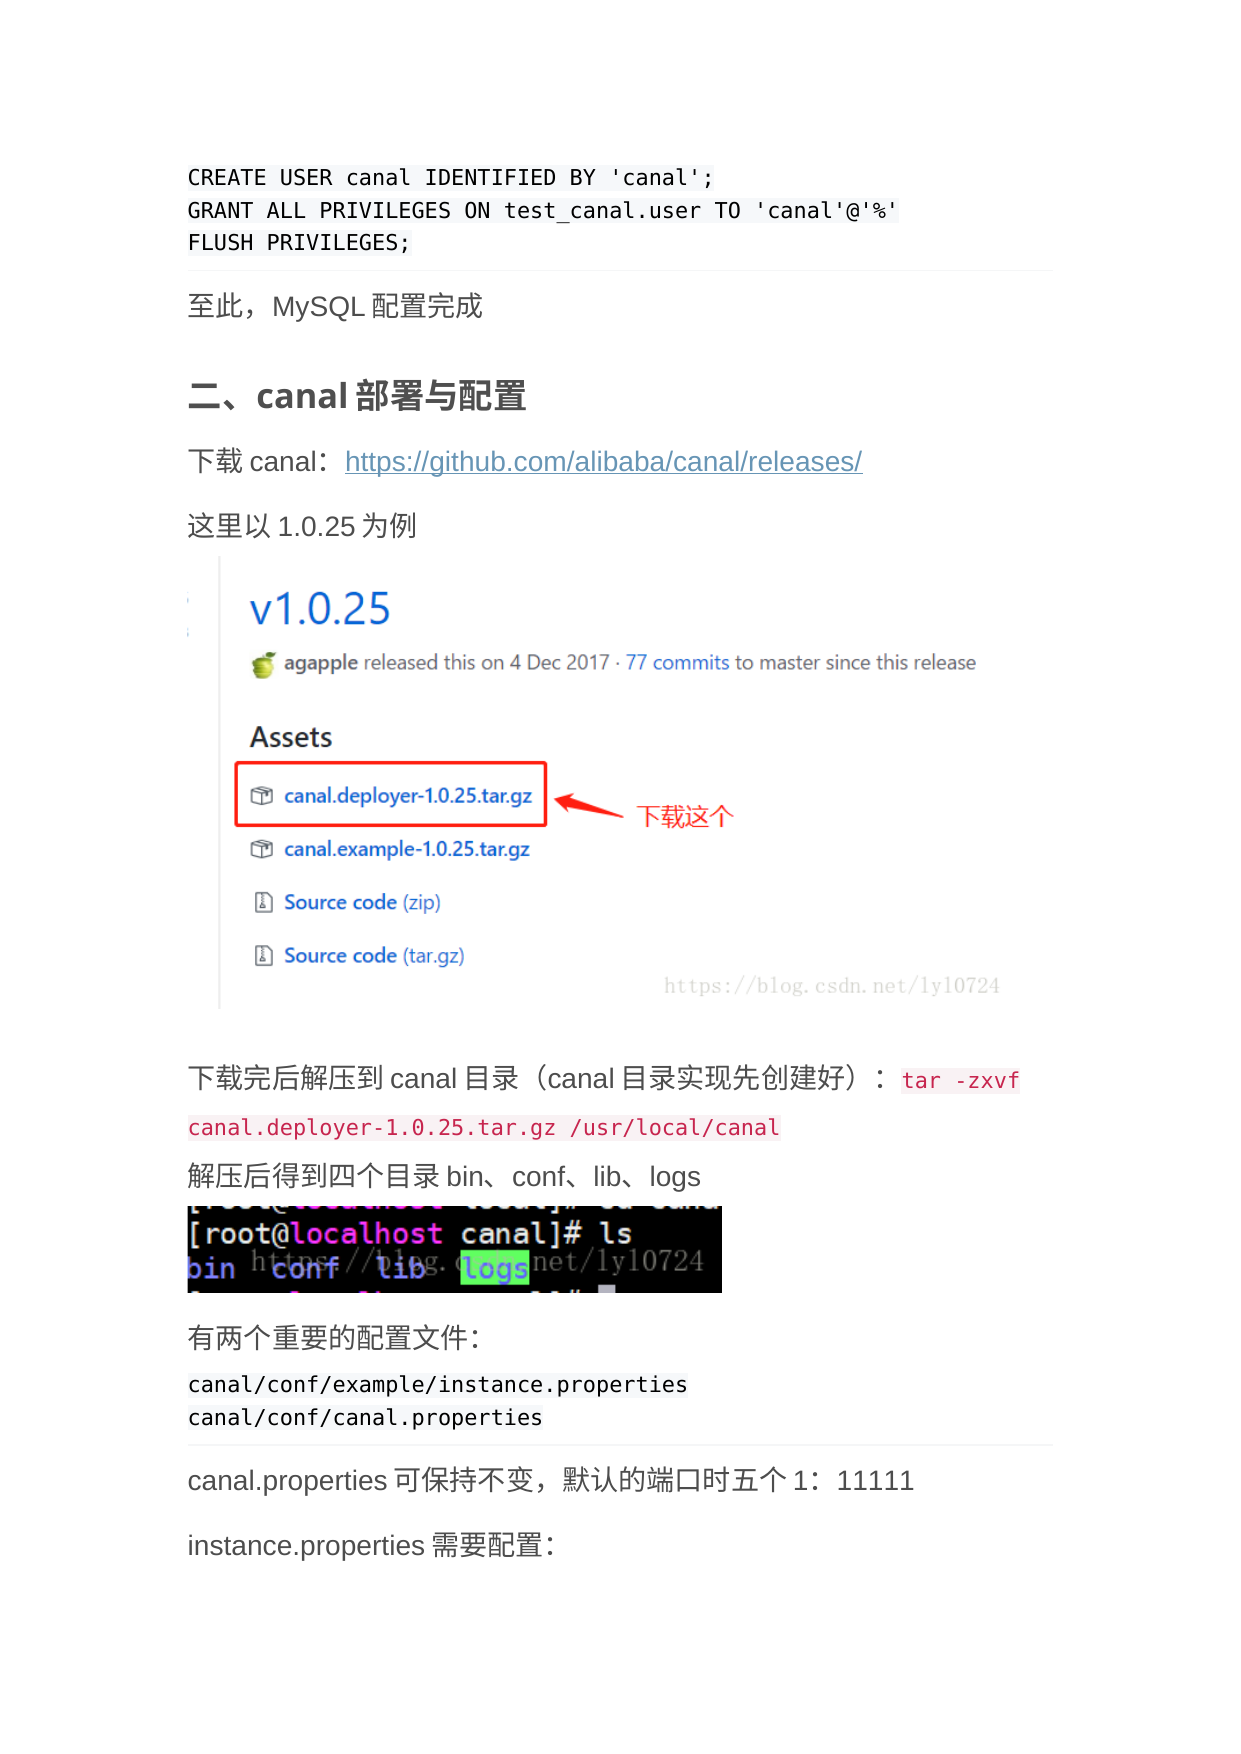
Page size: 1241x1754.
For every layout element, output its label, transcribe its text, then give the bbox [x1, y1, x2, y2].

text canal.properties可保持不变，默认的端口时五个1：11111 instance.properties需要配置： [187, 1446, 1053, 1576]
text GRANT ALL PRIVILEGES ON test_canal.user TO 'canal'@'%' [187, 194, 1053, 227]
picture [187, 1206, 722, 1293]
text CREATE USER canal IDENTIFIED BY 'canal'; [187, 162, 1053, 194]
text 二、canal部署与配置 [187, 361, 1053, 426]
text canal/conf/example/instance.properties [187, 1369, 1053, 1401]
picture [187, 556, 1013, 1009]
text FLUSH PRIVILEGES; [187, 227, 1053, 271]
text 至此，MySQL配置完成 [187, 271, 1053, 336]
text canal/conf/canal.properties [187, 1401, 1053, 1446]
